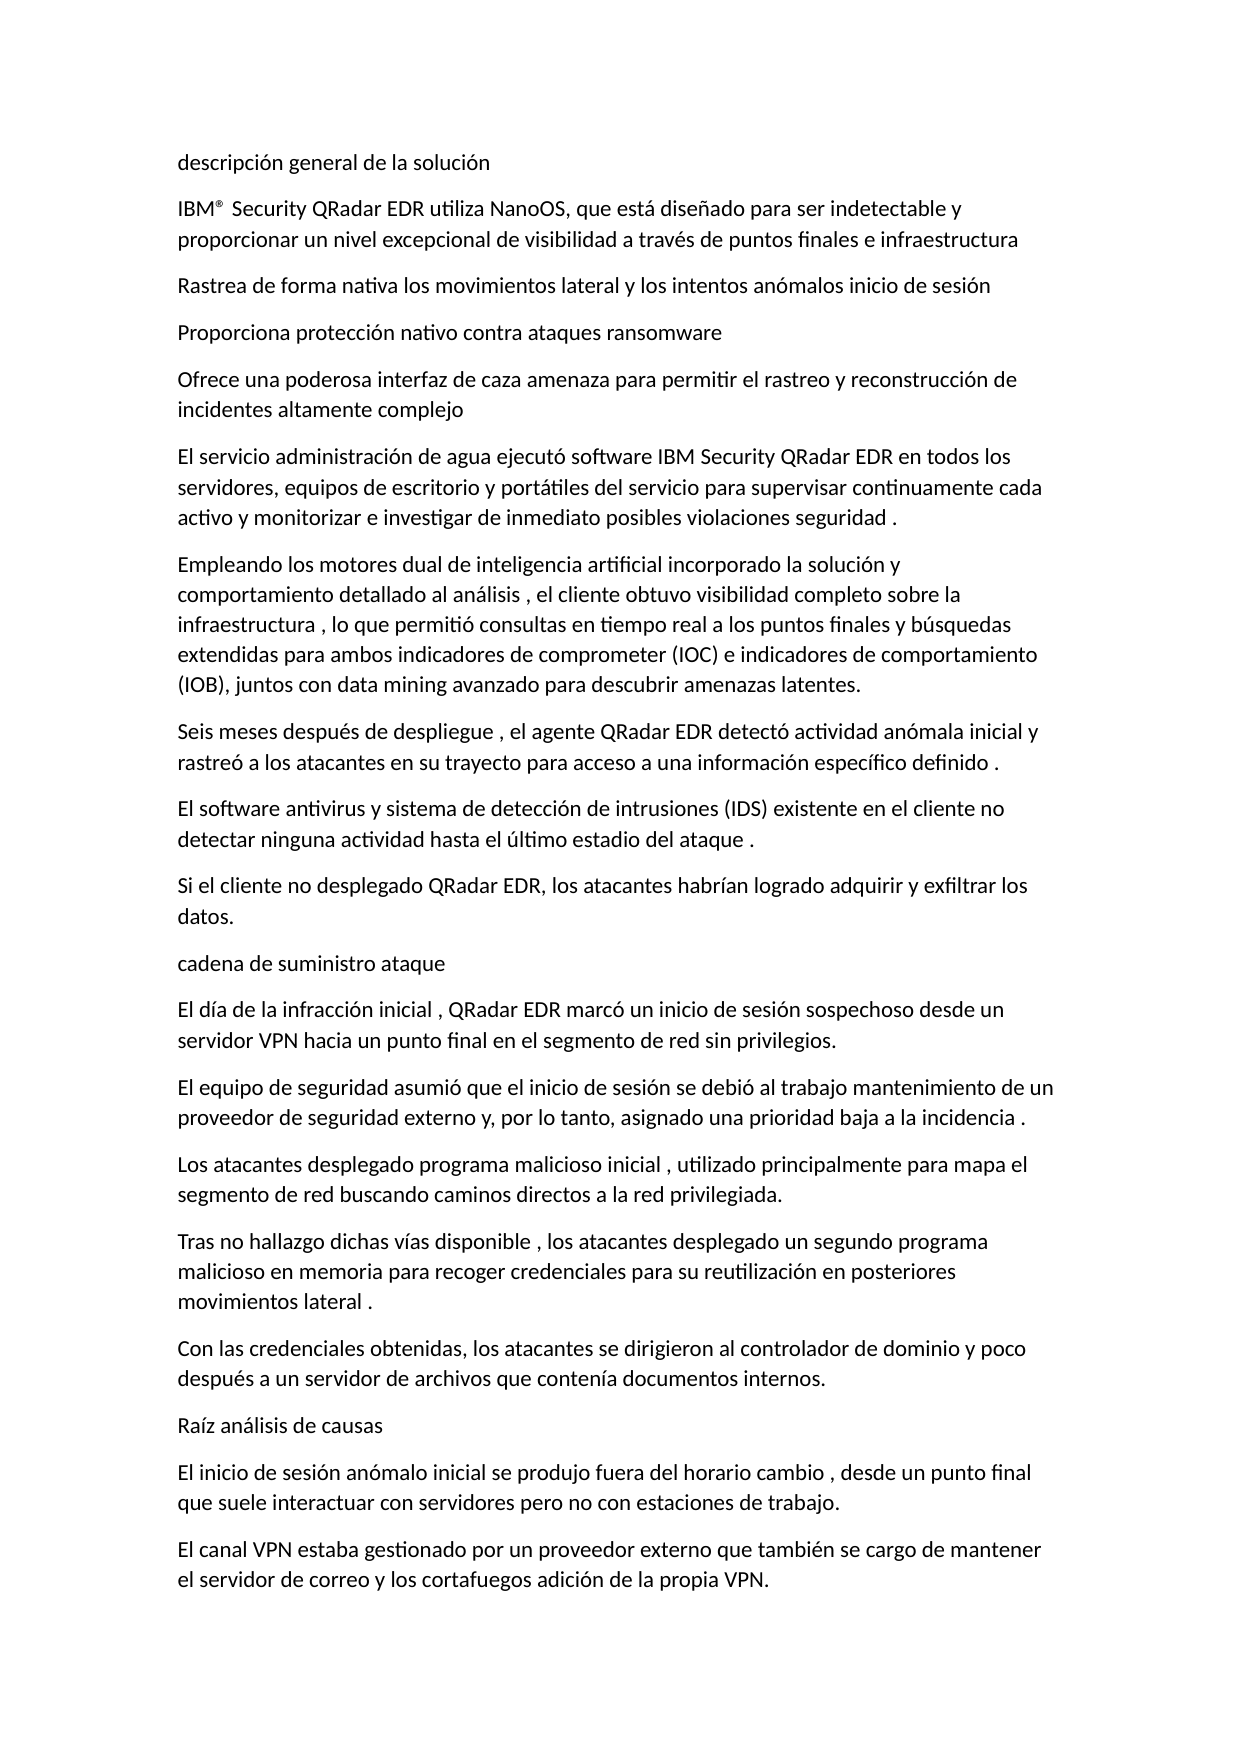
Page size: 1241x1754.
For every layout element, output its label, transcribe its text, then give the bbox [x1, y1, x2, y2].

text Los atacantes desplegado programa malicioso inicial , utilizado principalmente para mapa el segmento de red buscando caminos directos a la red privilegiada. [177, 1150, 1063, 1208]
text Tras no hallazgo dichas vías disponible , los atacantes desplegado un segundo programa malicioso en memoria para recoger credenciales para su reutilización en posteriores movimientos lateral . [177, 1227, 1063, 1315]
text El inicio de sesión anómalo inicial se produjo fuera del horario cambio , desde un punto final que suele interactuar con servidores pero no con estaciones de trabajo. [177, 1458, 1063, 1516]
text Seis meses después de despliegue , el agente QRadar EDR detectó actividad anómala inicial y rastreó a los atacantes en su trayecto para acceso a una información específico definido . [177, 717, 1063, 776]
text Empleando los motores dual de inteligencia artificial incorporado la solución y comportamiento detallado al análisis , el cliente obtuvo visibilidad completo sobre la infraestructura , lo que permitió consultas en tiempo real a los puntos finales y búsquedas extendidas para ambos indicadores de comprometer (IOC) e indicadores de comportamiento (IOB), juntos con data mining avanzado para descubrir amenazas latentes. [177, 550, 1063, 698]
text El servicio administración de agua ejecutó software IBM Security QRadar EDR en todos los servidores, equipos de escritorio y portátiles del servicio para supervisar continuamente cada activo y monitorizar e investigar de inmediato posibles violaciones seguridad . [177, 442, 1063, 531]
text Con las credenciales obtenidas, los atacantes se dirigieron al controlador de dominio y poco después a un servidor de archivos que contenía documentos internos. [177, 1334, 1063, 1392]
text cadena de suministro ataque [177, 949, 1063, 977]
text El día de la infracción inicial , QRadar EDR marcó un inicio de sesión sospechoso desde un servidor VPN hacia un punto final en el segmento de red sin privilegios. [177, 996, 1063, 1054]
text Rastrea de forma nativa los movimientos lateral y los intentos anómalos inicio de sesión [177, 272, 1063, 299]
text Si el cliente no desplegado QRadar EDR, los atacantes habrían logrado adquirir y exfiltrar los datos. [177, 872, 1063, 930]
text El canal VPN estaba gestionado por un proveedor externo que también se cargo de mantener el servidor de correo y los cortafuegos adición de la propia VPN. [177, 1535, 1063, 1593]
text El software antivirus y sistema de detección de intrusiones (IDS) existente en el cliente no detectar ninguna actividad hasta el último estadio del ataque . [177, 794, 1063, 853]
text Ofrece una poderosa interfaz de caza amenaza para permitir el rastreo y reconstrucción de incidentes altamente complejo [177, 365, 1063, 423]
text Proporciona protección nativo contra ataques ransomware [177, 318, 1063, 346]
text Raíz análisis de causas [177, 1411, 1063, 1439]
text El equipo de seguridad asumió que el inicio de sesión se debió al trabajo mantenimiento de un proveedor de seguridad externo y, por lo tanto, asignado una prioridad baja a la incidencia . [177, 1073, 1063, 1131]
text descripción general de la solución [177, 148, 1063, 176]
text IBM® Security QRadar EDR utiliza NanoOS, que está diseñado para ser indetectable y proporcionar un nivel excepcional de visibilidad a través de puntos finales e infraestructura [177, 194, 1063, 253]
